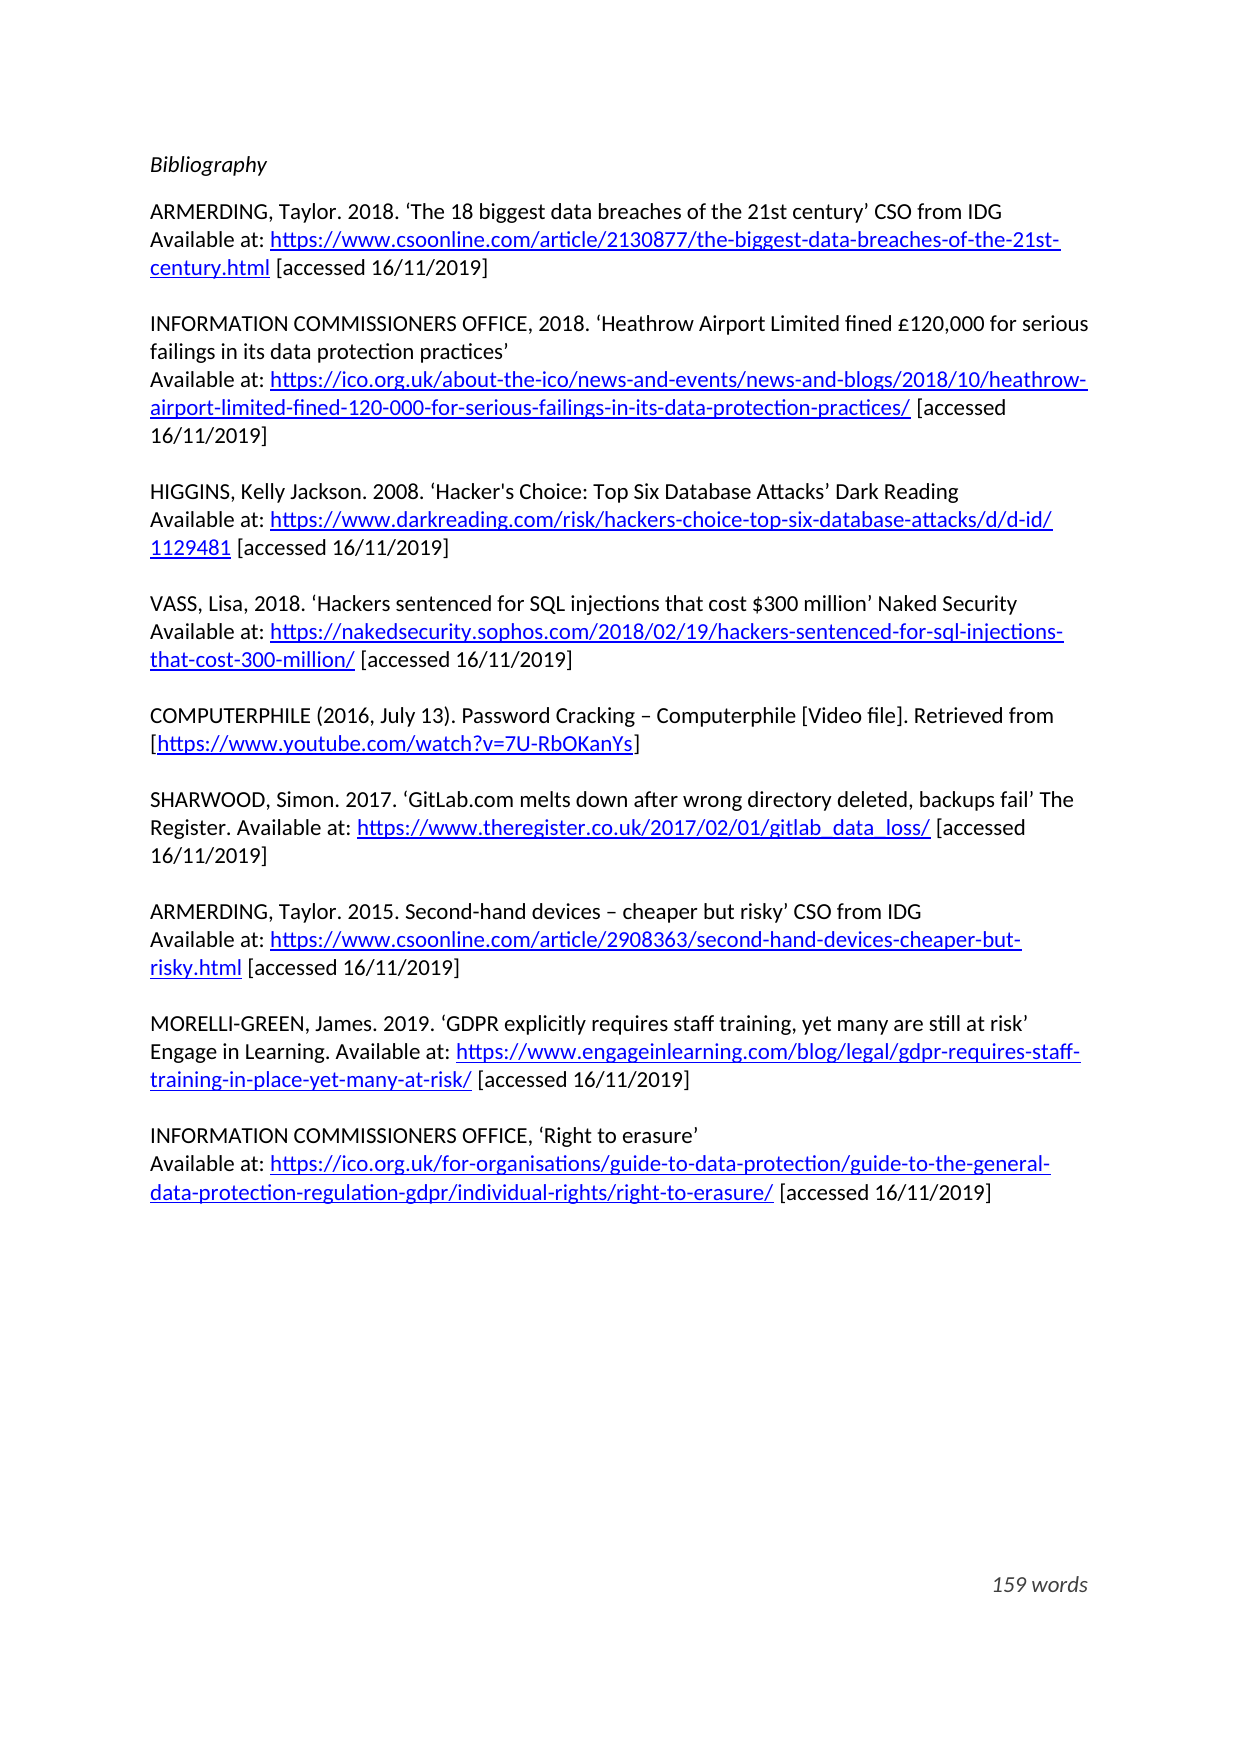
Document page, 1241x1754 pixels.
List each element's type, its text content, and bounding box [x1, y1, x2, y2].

text INFORMATION COMMISSIONERS OFFICE, 2018. ‘Heathrow Airport Limited fined £120,000 for serious failings in its data protection practices’ [150, 309, 1090, 365]
text INFORMATION COMMISSIONERS OFFICE, ‘Right to erasure’ [150, 1122, 1090, 1149]
text Available at: https://ico.org.uk/for-organisations/guide-to-data-protection/guide-to-the-general-data-protection-regulation-gdpr/individual-rights/right-to-erasure/ [accessed 16/11/2019] [150, 1149, 1090, 1206]
text COMPUTERPHILE (2016, July 13). Password Cracking – Computerphile [Video file]. Retrieved from [https://www.youtube.com/watch?v=7U-RbOKanYs] [150, 701, 1090, 757]
text ARMERDING, Taylor. 2018. ‘The 18 biggest data breaches of the 21st century’ CSO from IDG [150, 197, 1090, 225]
text ARMERDING, Taylor. 2015. Second-hand devices – cheaper but risky’ CSO from IDG [150, 897, 1090, 925]
text MORELLI-GREEN, James. 2019. ‘GDPR explicitly requires staff training, yet many are still at risk’ Engage in Learning. Available at: https://www.engageinlearning.com/blog/legal/gdpr-requires-staff-training-in-place-yet-many-at-risk/ [accessed 16/11/2019] [150, 1009, 1090, 1093]
text Available at: https://www.csoonline.com/article/2908363/second-hand-devices-cheaper-but-risky.html [accessed 16/11/2019] [150, 925, 1090, 981]
text SHARWOOD, Simon. 2017. ‘GitLab.com melts down after wrong directory deleted, backups fail’ The Register. Available at: https://www.theregister.co.uk/2017/02/01/gitlab_data_loss/ [accessed 16/11/2019] [150, 785, 1090, 869]
text Available at: https://www.csoonline.com/article/2130877/the-biggest-data-breaches-of-the-21st-century.html [accessed 16/11/2019] [150, 225, 1090, 281]
text Bibliography [150, 150, 1090, 178]
text 159 words [150, 1570, 1090, 1598]
text HIGGINS, Kelly Jackson. 2008. ‘Hacker's Choice: Top Six Database Attacks’ Dark Reading [150, 477, 1090, 505]
text VASS, Lisa, 2018. ‘Hackers sentenced for SQL injections that cost $300 million’ Naked Security [150, 589, 1090, 617]
text Available at: https://nakedsecurity.sophos.com/2018/02/19/hackers-sentenced-for-sql-injections-that-cost-300-million/ [accessed 16/11/2019] [150, 617, 1090, 673]
text Available at: https://ico.org.uk/about-the-ico/news-and-events/news-and-blogs/2018/10/heathrow-airport-limited-fined-120-000-for-serious-failings-in-its-data-protection-practices/ [accessed 16/11/2019] [150, 365, 1090, 449]
text Available at: https://www.darkreading.com/risk/hackers-choice-top-six-database-attacks/d/d-id/1129481 [accessed 16/11/2019] [150, 505, 1090, 561]
